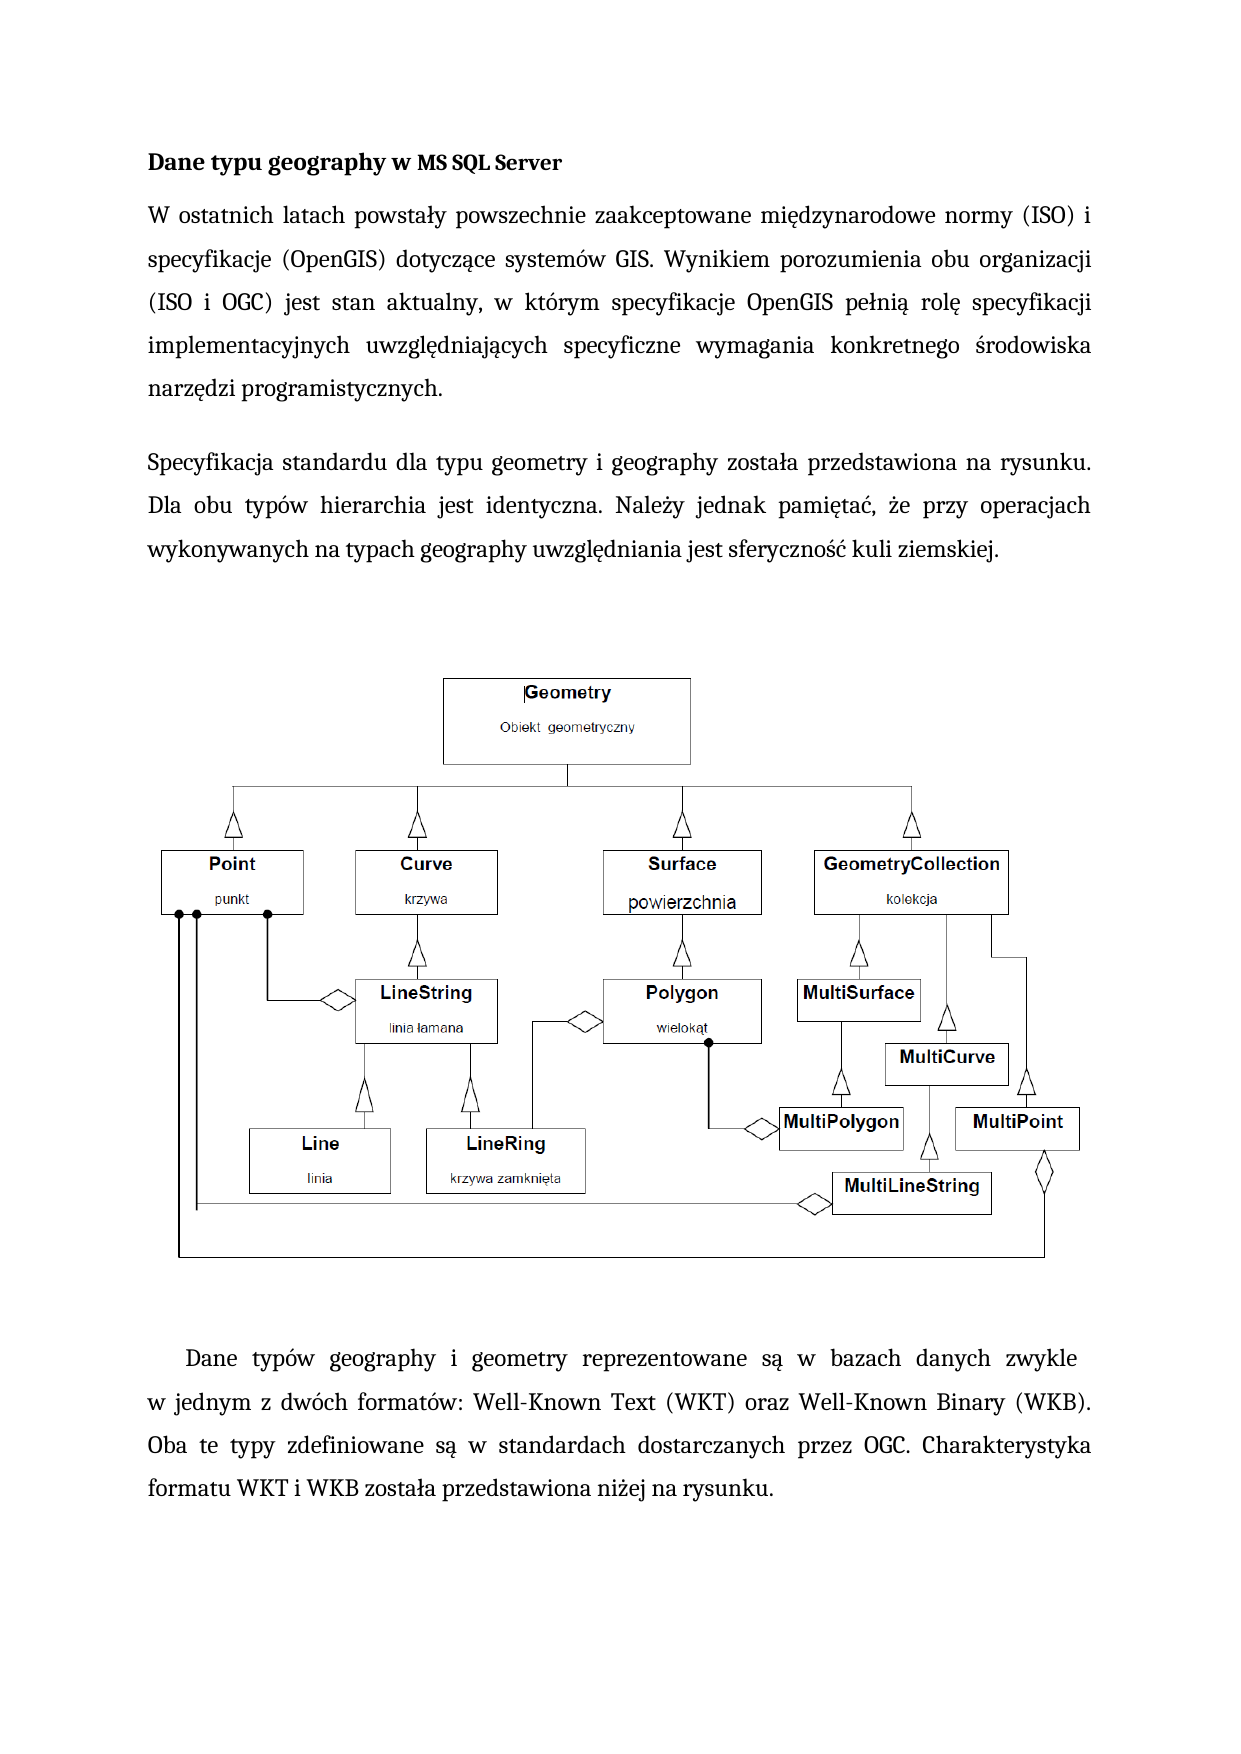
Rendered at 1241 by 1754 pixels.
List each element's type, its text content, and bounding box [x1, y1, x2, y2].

text Specyfikacja standardu dla typu geometry i geography została przedstawiona na rysunku. Dla obu typów hierarchia jest identyczna. Należy jednak pamiętać, że przy operacjach wykonywanych na typach geography uwzględniania jest sferyczność kuli ziemskiej. [148, 448, 1093, 563]
text Dane typów geography i geometry reprezentowane są w bazach danych zwykle w jednym z dwóch formatów: Well-Known Text (WKT) oraz Well-Known Binary (WKB). Oba te typy zdefiniowane są w standardach dostarczanych przez OGC. Charakterystyka formatu WKT i WKB została przedstawiona niżej na rysunku. [148, 1344, 1093, 1502]
text Dane typu geography w MS SQL Server [148, 148, 1093, 176]
text W ostatnich latach powstały powszechnie zaakceptowane międzynarodowe normy (ISO) i specyfikacje (OpenGIS) dotyczące systemów GIS. Wynikiem porozumienia obu organizacji (ISO i OGC) jest stan aktualny, w którym specyfikacje OpenGIS pełnią rolę specyfikacji implementacyjnych uwzględniających specyficzne wymagania konkretnego środowiska narzędzi programistycznych. [148, 201, 1093, 403]
picture [147, 660, 1090, 1269]
